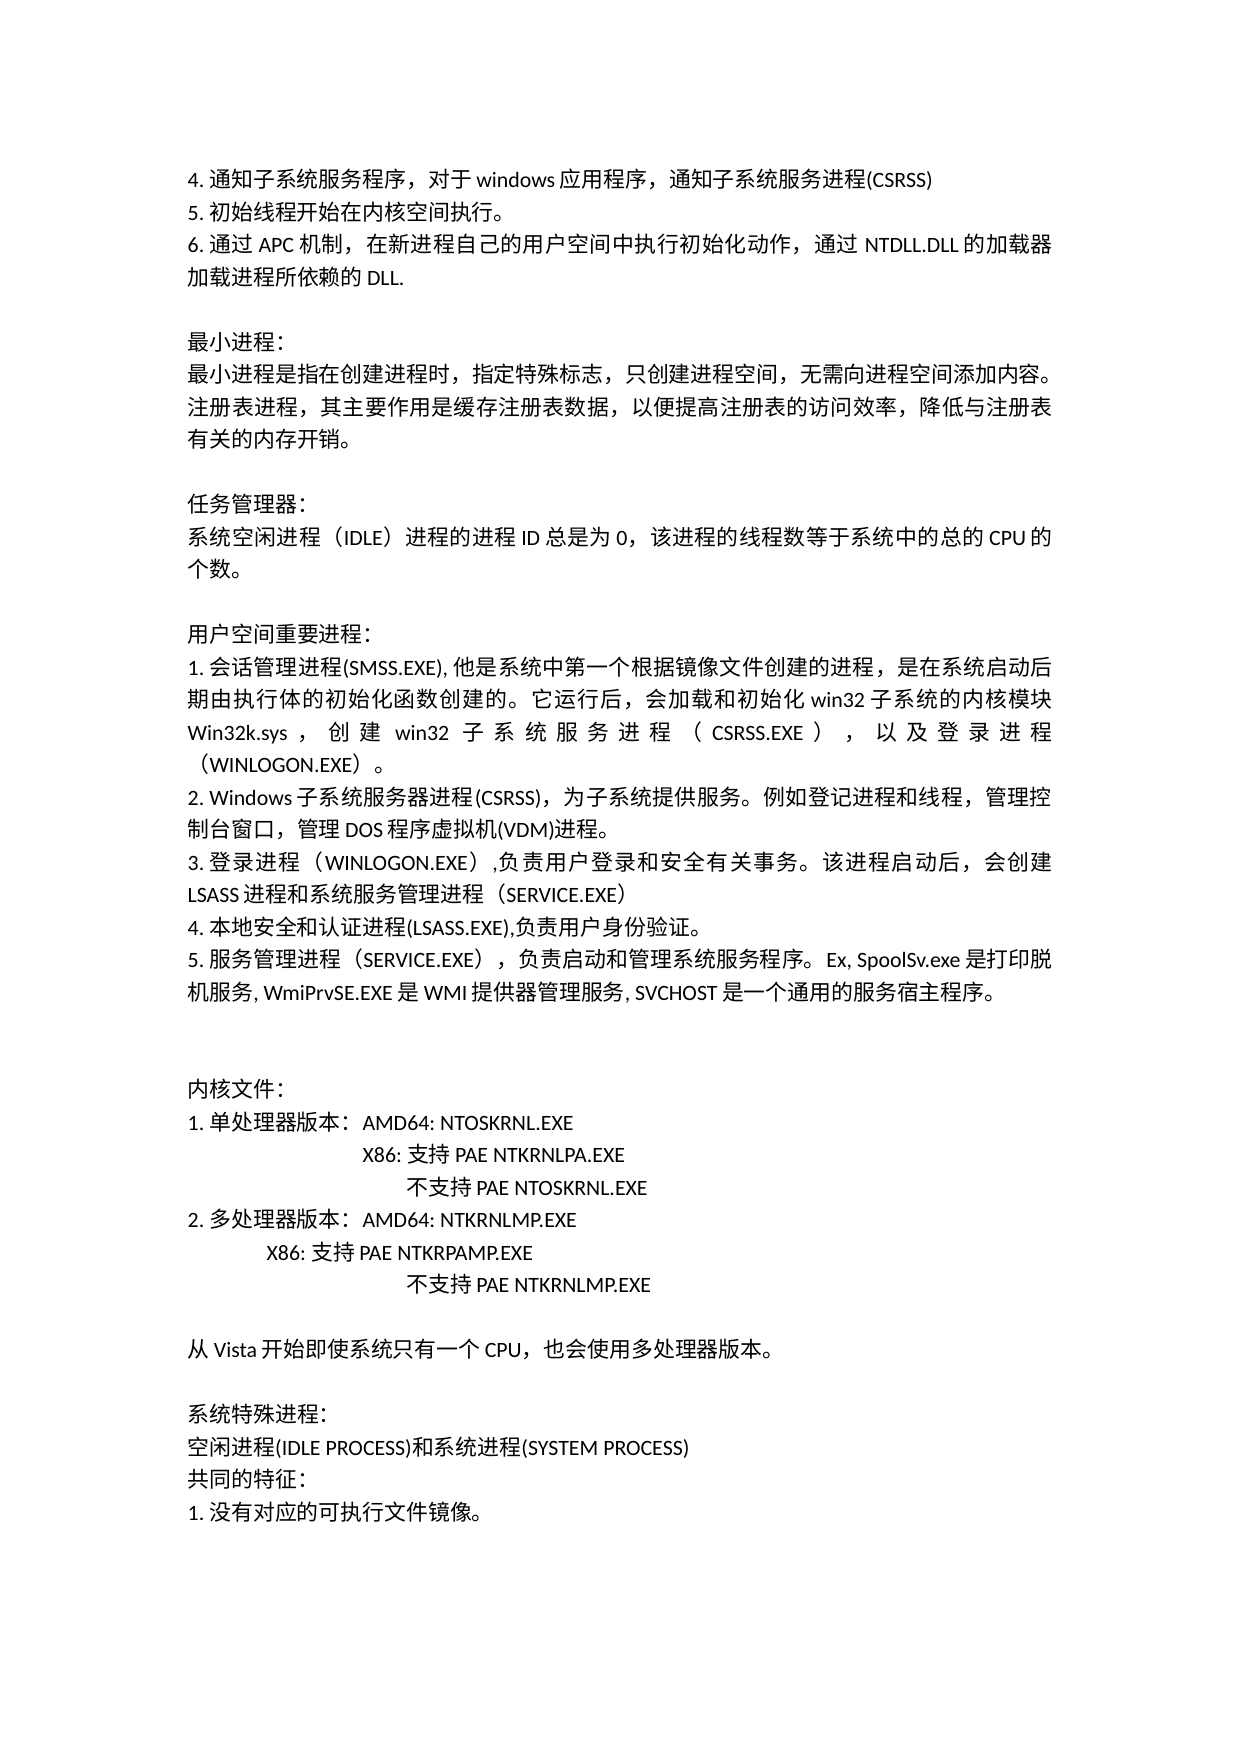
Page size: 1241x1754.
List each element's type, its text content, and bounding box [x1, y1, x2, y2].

list 内核文件： [187, 1072, 1053, 1104]
list 初始线程开始在内核空间执行。 [187, 194, 1053, 227]
list 空闲进程(IDLE PROCESS)和系统进程(SYSTEM PROCESS) [187, 1429, 1053, 1462]
list 服务管理进程（SERVICE.EXE），负责启动和管理系统服务程序。Ex, SpoolSv.exe是打印脱机服务, WmiPrvSE.EXE是WMI提供器管理服务, SVCHOST是一个通用的服务宿主程序。 [187, 942, 1053, 1007]
list 注册表进程，其主要作用是缓存注册表数据，以便提高注册表的访问效率，降低与注册表有关的内存开销。 [187, 389, 1053, 454]
list 单处理器版本：AMD64: NTOSKRNL.EXE [187, 1104, 1053, 1137]
list 本地安全和认证进程(LSASS.EXE),负责用户身份验证。 [187, 909, 1053, 942]
list 没有对应的可执行文件镜像。 [187, 1494, 1053, 1527]
list X86: 支持PAE NTKRPAMP.EXE [187, 1234, 1053, 1267]
list 用户空间重要进程： [187, 617, 1053, 649]
list X86: 支持PAE NTKRNLPA.EXE [187, 1137, 1053, 1169]
list 最小进程： [187, 324, 1053, 357]
list 登录进程（WINLOGON.EXE）,负责用户登录和安全有关事务。该进程启动后，会创建LSASS进程和系统服务管理进程（SERVICE.EXE） [187, 844, 1053, 909]
list 多处理器版本：AMD64: NTKRNLMP.EXE [187, 1202, 1053, 1234]
list 系统特殊进程： [187, 1397, 1053, 1429]
list 不支持PAE NTKRNLMP.EXE [362, 1267, 1053, 1299]
list 会话管理进程(SMSS.EXE), 他是系统中第一个根据镜像文件创建的进程，是在系统启动后期由执行体的初始化函数创建的。它运行后，会加载和初始化win32子系统的内核模块Win32k.sys，创建win32子系统服务进程（CSRSS.EXE），以及登录进程（WINLOGON.EXE）。 [187, 649, 1053, 779]
list 从Vista开始即使系统只有一个CPU，也会使用多处理器版本。 [187, 1332, 1053, 1364]
list Windows子系统服务器进程(CSRSS)，为子系统提供服务。例如登记进程和线程，管理控制台窗口，管理DOS程序虚拟机(VDM)进程。 [187, 779, 1053, 844]
list 通过APC机制，在新进程自己的用户空间中执行初始化动作，通过NTDLL.DLL的加载器加载进程所依赖的DLL. [187, 227, 1053, 292]
list 通知子系统服务程序，对于windows应用程序，通知子系统服务进程(CSRSS) [187, 162, 1053, 194]
list 不支持PAE NTOSKRNL.EXE [187, 1169, 1053, 1202]
list 共同的特征： [187, 1462, 1053, 1494]
list 最小进程是指在创建进程时，指定特殊标志，只创建进程空间，无需向进程空间添加内容。 [187, 357, 1053, 389]
list 任务管理器： [187, 487, 1053, 519]
list 系统空闲进程（IDLE）进程的进程ID总是为0，该进程的线程数等于系统中的总的CPU的个数。 [187, 519, 1053, 584]
